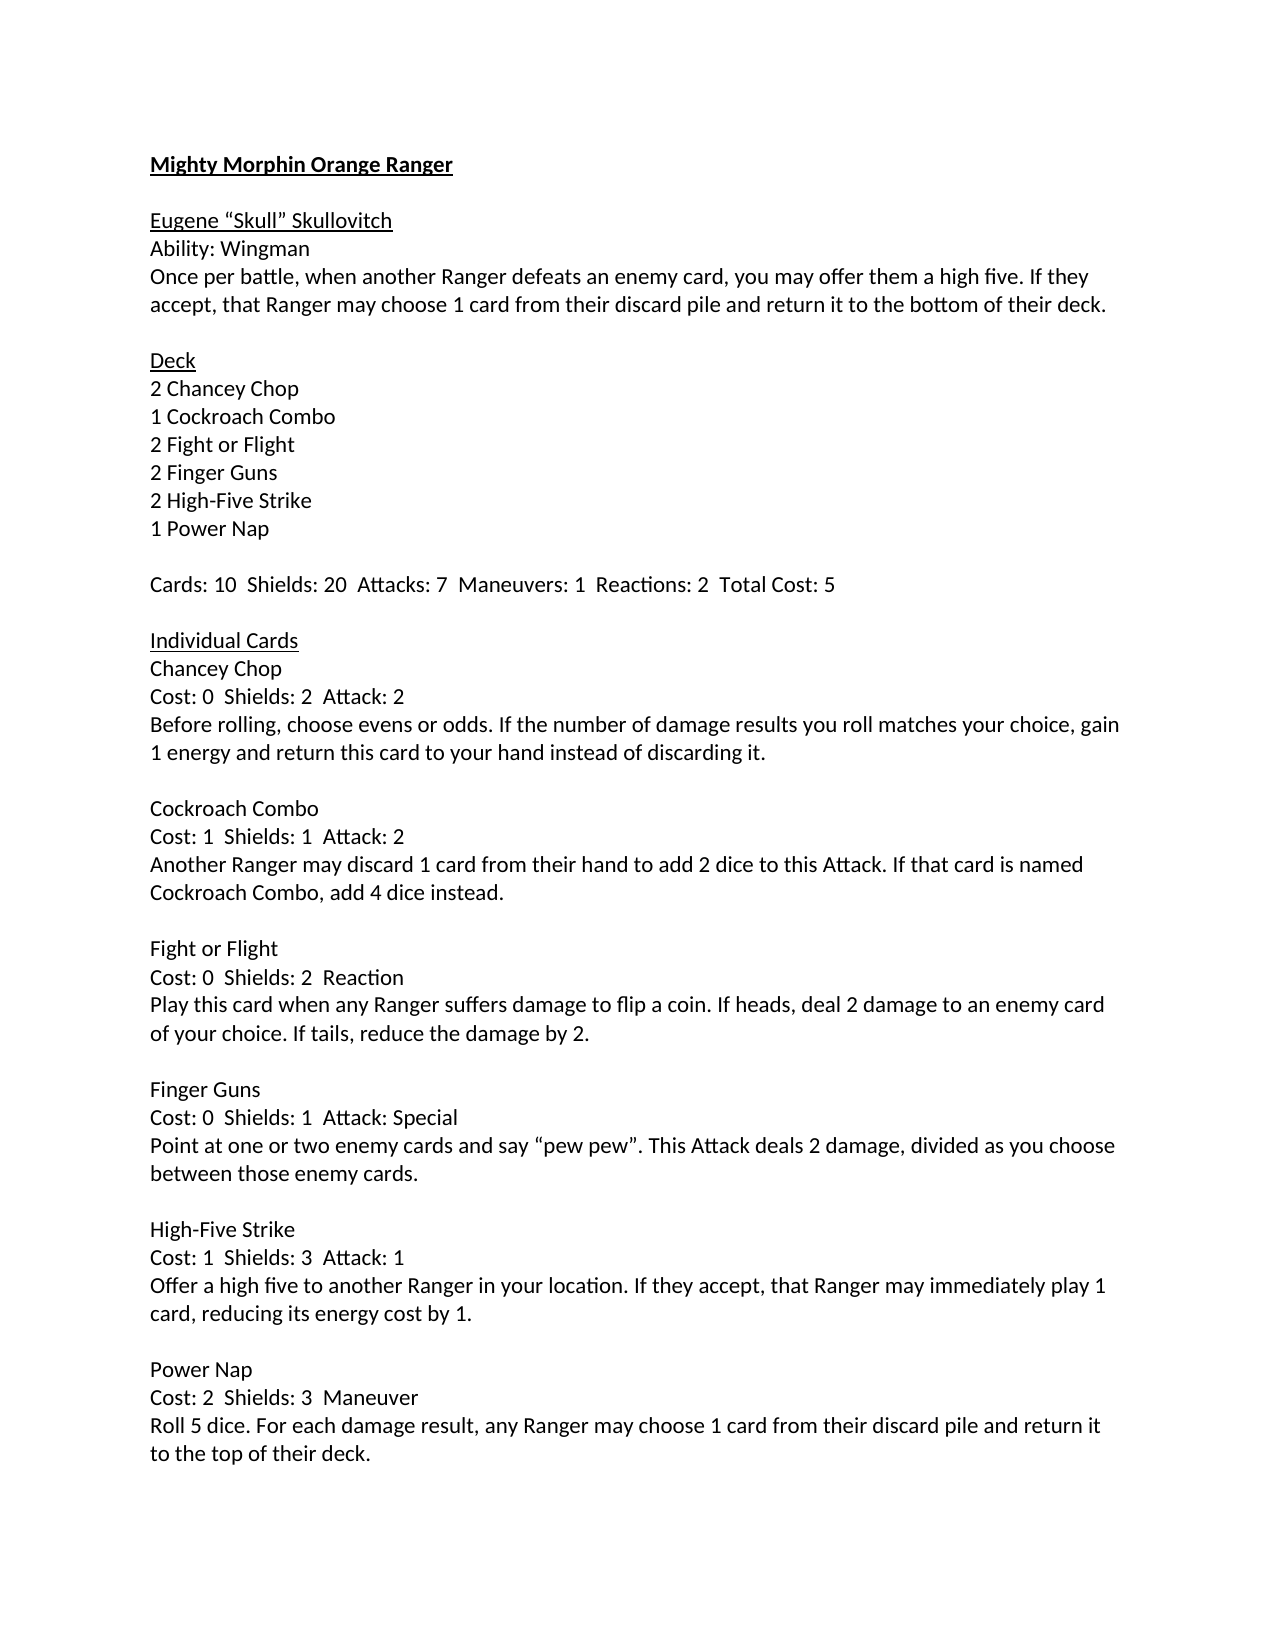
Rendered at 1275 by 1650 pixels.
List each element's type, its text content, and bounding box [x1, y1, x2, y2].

text Cost: 1 Shields: 3 Attack: 1 [150, 1243, 1125, 1271]
text Cards: 10 Shields: 20 Attacks: 7 Maneuvers: 1 Reactions: 2 Total Cost: 5 [150, 570, 1125, 598]
text Chancey Chop [150, 654, 1125, 682]
text Cost: 2 Shields: 3 Maneuver [150, 1383, 1125, 1411]
text Point at one or two enemy cards and say “pew pew”. This Attack deals 2 damage, divided as you choose between those enemy cards. [150, 1131, 1125, 1187]
text Finger Guns [150, 1075, 1125, 1103]
text Play this card when any Ranger suffers damage to flip a coin. If heads, deal 2 damage to an enemy card of your choice. If tails, reduce the damage by 2. [150, 991, 1125, 1047]
text Individual Cards [150, 626, 1125, 654]
text Ability: Wingman [150, 234, 1125, 262]
text Cost: 1 Shields: 1 Attack: 2 [150, 822, 1125, 851]
text High-Five Strike [150, 1215, 1125, 1243]
text Cockroach Combo [150, 794, 1125, 822]
text 2 High-Five Strike [150, 486, 1125, 514]
text Deck [150, 346, 1125, 374]
text Eugene “Skull” Skullovitch [150, 206, 1125, 234]
text 2 Finger Guns [150, 458, 1125, 486]
text 1 Power Nap [150, 514, 1125, 542]
text 1 Cockroach Combo [150, 402, 1125, 430]
text Cost: 0 Shields: 1 Attack: Special [150, 1103, 1125, 1131]
text Offer a high five to another Ranger in your location. If they accept, that Ranger may immediately play 1 card, reducing its energy cost by 1. [150, 1271, 1125, 1327]
text Power Nap [150, 1355, 1125, 1383]
text Before rolling, choose evens or odds. If the number of damage results you roll matches your choice, gain 1 energy and return this card to your hand instead of discarding it. [150, 710, 1125, 766]
text Fight or Flight [150, 934, 1125, 963]
text Roll 5 dice. For each damage result, any Ranger may choose 1 card from their discard pile and return it to the top of their deck. [150, 1411, 1125, 1467]
text Cost: 0 Shields: 2 Reaction [150, 963, 1125, 991]
text 2 Fight or Flight [150, 430, 1125, 458]
text Once per battle, when another Ranger defeats an enemy card, you may offer them a high five. If they accept, that Ranger may choose 1 card from their discard pile and return it to the bottom of their deck. [150, 262, 1125, 318]
text Another Ranger may discard 1 card from their hand to add 2 dice to this Attack. If that card is named Cockroach Combo, add 4 dice instead. [150, 851, 1125, 907]
text Mighty Morphin Orange Ranger [150, 150, 1125, 178]
text 2 Chancey Chop [150, 374, 1125, 402]
text Cost: 0 Shields: 2 Attack: 2 [150, 682, 1125, 710]
